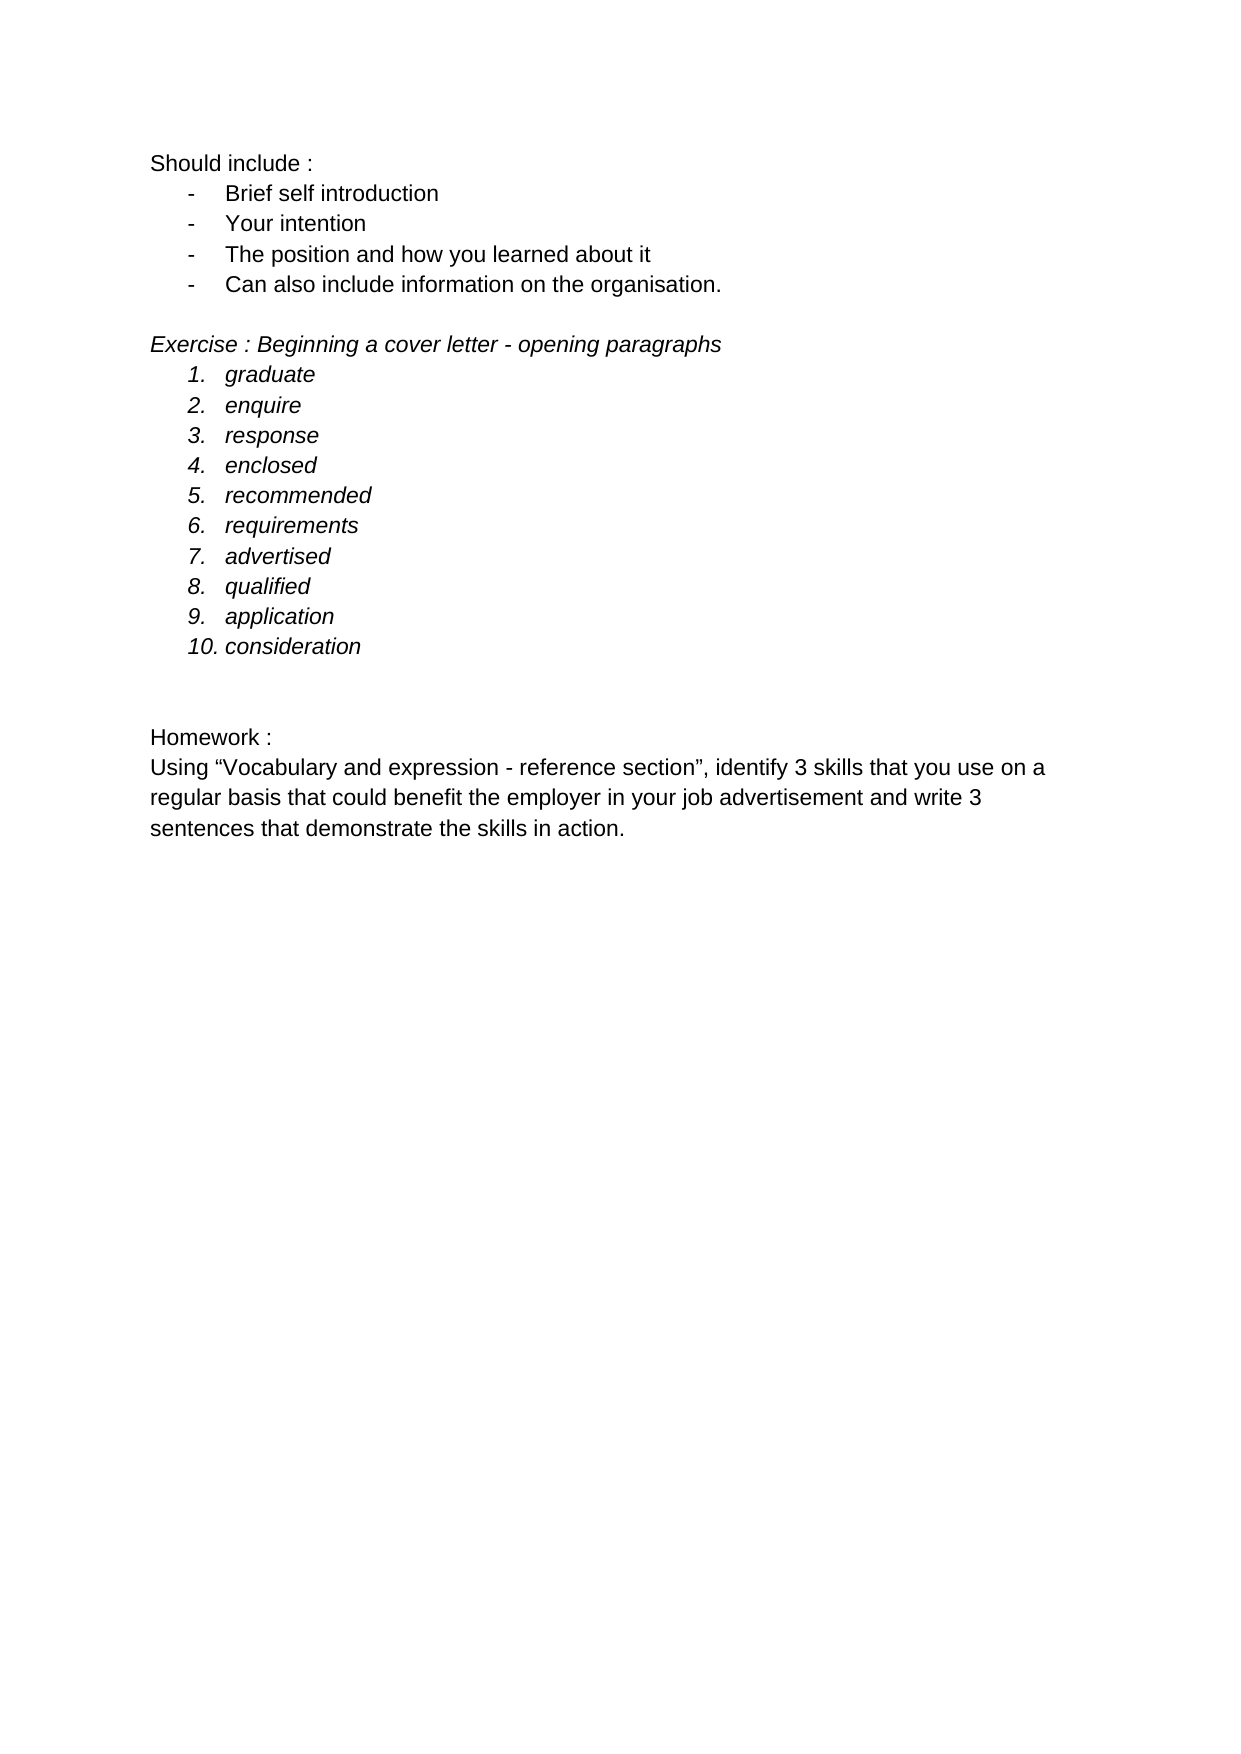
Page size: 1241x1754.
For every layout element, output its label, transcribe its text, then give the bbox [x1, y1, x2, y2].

text Should include : [150, 150, 1090, 176]
list graduate [187, 361, 1090, 388]
text Using “Vocabulary and expression - reference section”, identify 3 skills that you use on a regular basis that could benefit the employer in your job advertisement and write 3 sentences that demonstrate the skills in action. [150, 754, 1090, 841]
list requirements [187, 512, 1090, 539]
list application [187, 603, 1090, 629]
list recommended [187, 482, 1090, 509]
list enclosed [187, 452, 1090, 478]
text Exercise : Beginning a cover letter - opening paragraphs [150, 331, 1090, 358]
list Brief self introduction [187, 180, 1090, 207]
list Your intention [187, 210, 1090, 237]
list advertised [187, 543, 1090, 569]
list enquire [187, 392, 1090, 418]
list response [187, 422, 1090, 448]
list The position and how you learned about it [187, 241, 1090, 267]
list qualified [187, 573, 1090, 599]
text Homework : [150, 724, 1090, 750]
list consideration [187, 633, 1090, 660]
list Can also include information on the organisation. [187, 271, 1090, 297]
